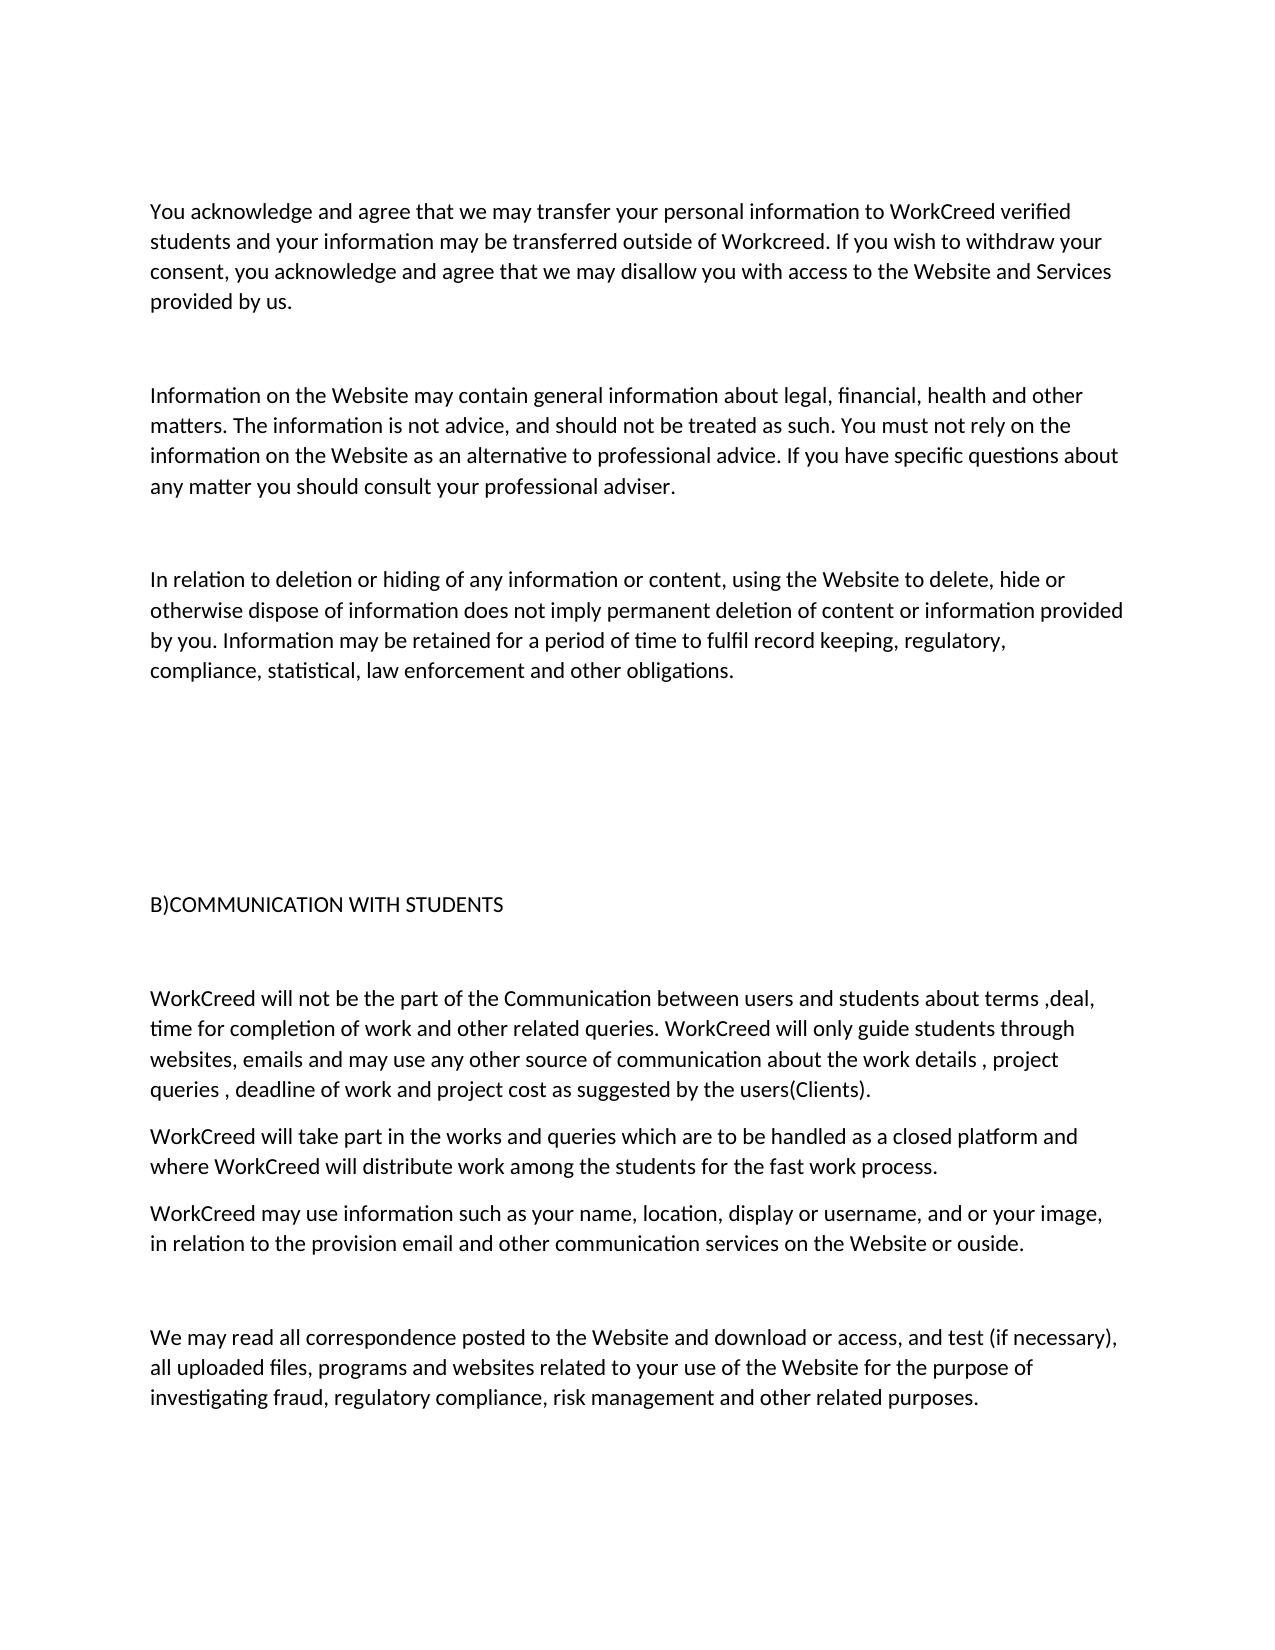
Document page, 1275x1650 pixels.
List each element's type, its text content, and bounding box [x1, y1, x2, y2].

text In relation to deletion or hiding of any information or content, using the Website to delete, hide or otherwise dispose of information does not imply permanent deletion of content or information provided by you. Information may be retained for a period of time to fulfil record keeping, regulatory, compliance, statistical, law enforcement and other obligations. [150, 566, 1125, 684]
text WorkCreed will take part in the works and queries which are to be handled as a closed platform and where WorkCreed will distribute work among the students for the fast work process. [150, 1122, 1125, 1180]
text B)COMMUNICATION WITH STUDENTS [150, 891, 1125, 919]
text You acknowledge and agree that we may transfer your personal information to WorkCreed verified students and your information may be transferred outside of Workcreed. If you wish to withdraw your consent, you acknowledge and agree that we may disallow you with access to the Website and Services provided by us. [150, 197, 1125, 316]
text WorkCreed will not be the part of the Communication between users and students about terms ,deal, time for completion of work and other related queries. WorkCreed will only guide students through websites, emails and may use any other source of communication about the work details , project queries , deadline of work and project cost as suggested by the users(Clients). [150, 984, 1125, 1103]
text Information on the Website may contain general information about legal, financial, health and other matters. The information is not advice, and should not be treated as such. You must not rely on the information on the Website as an alternative to professional advice. If you have specific questions about any matter you should consult your professional adviser. [150, 381, 1125, 500]
text We may read all correspondence posted to the Website and download or access, and test (if necessary), all uploaded files, programs and websites related to your use of the Website for the purpose of investigating fraud, regulatory compliance, risk management and other related purposes. [150, 1323, 1125, 1411]
text WorkCreed may use information such as your name, location, display or username, and or your image, in relation to the provision email and other communication services on the Website or ouside. [150, 1199, 1125, 1257]
